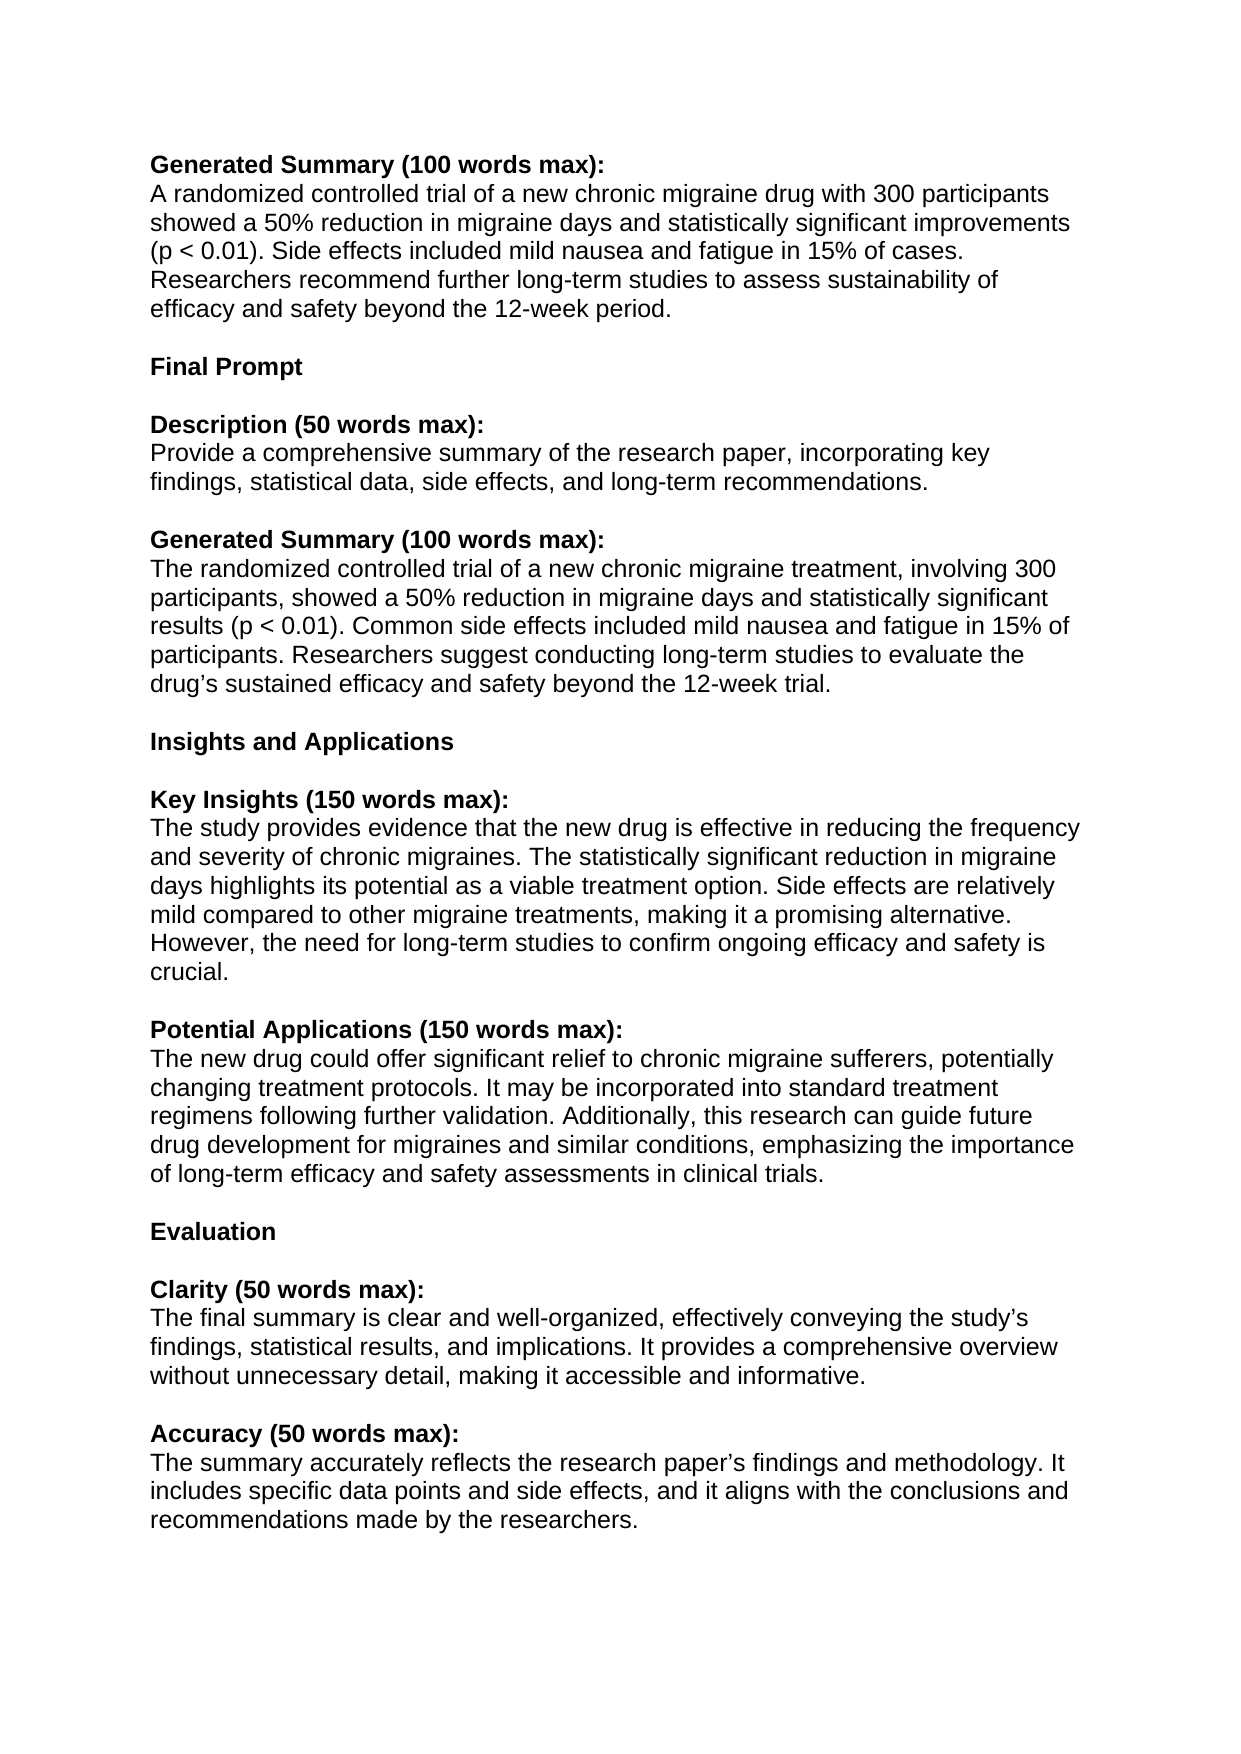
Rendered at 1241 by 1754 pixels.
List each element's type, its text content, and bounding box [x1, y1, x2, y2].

text Key Insights (150 words max): The study provides evidence that the new drug is effective in reducing the frequency and severity of chronic migraines. The statistically significant reduction in migraine days highlights its potential as a viable treatment option. Side effects are relatively mild compared to other migraine treatments, making it a promising alternative. However, the need for long-term studies to confirm ongoing efficacy and safety is crucial. [150, 784, 1090, 986]
text Generated Summary (100 words max): The randomized controlled trial of a new chronic migraine treatment, involving 300 participants, showed a 50% reduction in migraine days and statistically significant results (p < 0.01). Common side effects included mild nausea and fatigue in 15% of participants. Researchers suggest conducting long-term studies to evaluate the drug’s sustained efficacy and safety beyond the 12-week trial. [150, 525, 1090, 697]
text Accuracy (50 words max): The summary accurately reflects the research paper’s findings and methodology. It includes specific data points and side effects, and it aligns with the conclusions and recommendations made by the researchers. [150, 1419, 1090, 1534]
text Generated Summary (100 words max): A randomized controlled trial of a new chronic migraine drug with 300 participants showed a 50% reduction in migraine days and statistically significant improvements (p < 0.01). Side effects included mild nausea and fatigue in 15% of cases. Researchers recommend further long-term studies to assess sustainability of efficacy and safety beyond the 12-week period. [150, 150, 1090, 322]
text Final Prompt [150, 352, 1090, 380]
text Evaluation [150, 1217, 1090, 1245]
text Insights and Applications [150, 727, 1090, 755]
text Potential Applications (150 words max): The new drug could offer significant relief to chronic migraine sufferers, potentially changing treatment protocols. It may be incorporated into standard treatment regimens following further validation. Additionally, this research can guide future drug development for migraines and similar conditions, emphasizing the importance of long-term efficacy and safety assessments in clinical trials. [150, 1015, 1090, 1187]
text Description (50 words max): Provide a comprehensive summary of the research paper, incorporating key findings, statistical data, side effects, and long-term recommendations. [150, 409, 1090, 496]
text Clarity (50 words max): The final summary is clear and well-organized, effectively conveying the study’s findings, statistical results, and implications. It provides a comprehensive overview without unnecessary detail, making it accessible and informative. [150, 1274, 1090, 1389]
